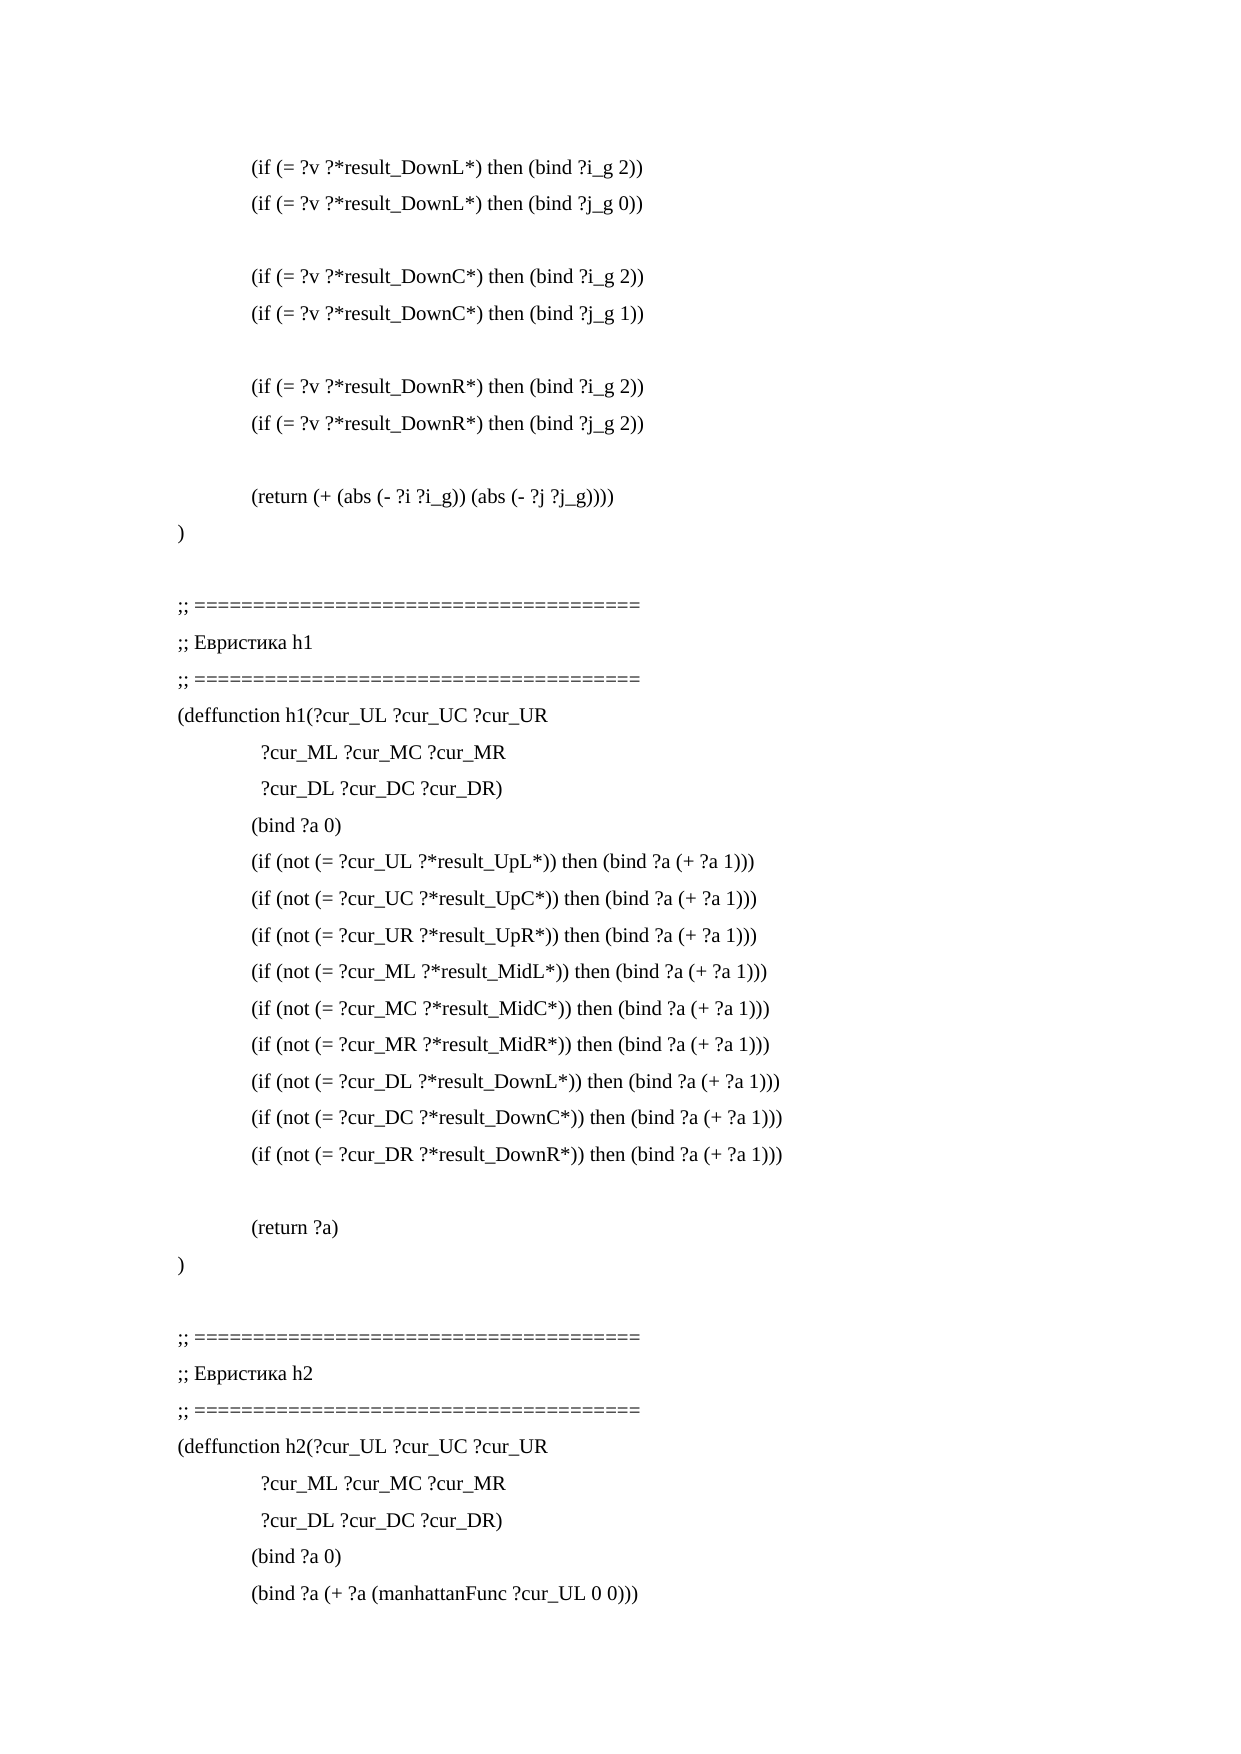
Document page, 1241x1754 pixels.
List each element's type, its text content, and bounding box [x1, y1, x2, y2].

text (if (not (= ?cur_DC ?*result_DownC*)) then (bind ?a (+ ?a 1))) [177, 1105, 1152, 1129]
text (bind ?a 0) [177, 813, 1152, 837]
text ) [177, 1252, 1152, 1276]
text (return ?a) [177, 1215, 1152, 1239]
text (if (not (= ?cur_MC ?*result_MidC*)) then (bind ?a (+ ?a 1))) [177, 996, 1152, 1020]
text ;; Евристика h1 [177, 630, 1152, 654]
text (if (not (= ?cur_ML ?*result_MidL*)) then (bind ?a (+ ?a 1))) [177, 959, 1152, 983]
text (if (= ?v ?*result_DownL*) then (bind ?i_g 2)) [177, 155, 1152, 179]
text (if (not (= ?cur_DR ?*result_DownR*)) then (bind ?a (+ ?a 1))) [177, 1142, 1152, 1166]
text (if (= ?v ?*result_DownR*) then (bind ?j_g 2)) [177, 411, 1152, 435]
text (return (+ (abs (- ?i ?i_g)) (abs (- ?j ?j_g)))) [177, 484, 1152, 508]
text ?cur_ML ?cur_MC ?cur_MR [177, 1471, 1152, 1495]
text (if (not (= ?cur_DL ?*result_DownL*)) then (bind ?a (+ ?a 1))) [177, 1069, 1152, 1093]
text ?cur_DL ?cur_DC ?cur_DR) [177, 776, 1152, 800]
text ;; ====================================== [177, 667, 1152, 691]
text (deffunction h2(?cur_UL ?cur_UC ?cur_UR [177, 1434, 1152, 1458]
text (if (not (= ?cur_UR ?*result_UpR*)) then (bind ?a (+ ?a 1))) [177, 922, 1152, 947]
text ;; ====================================== [177, 1398, 1152, 1422]
text (bind ?a (+ ?a (manhattanFunc ?cur_UL 0 0))) [177, 1581, 1152, 1605]
text (deffunction h1(?cur_UL ?cur_UC ?cur_UR [177, 703, 1152, 727]
text ?cur_DL ?cur_DC ?cur_DR) [177, 1507, 1152, 1532]
text ;; ====================================== [177, 1325, 1152, 1349]
text (bind ?a 0) [177, 1544, 1152, 1568]
text (if (= ?v ?*result_DownC*) then (bind ?i_g 2)) [177, 264, 1152, 288]
text ;; Евристика h2 [177, 1361, 1152, 1385]
text (if (= ?v ?*result_DownC*) then (bind ?j_g 1)) [177, 301, 1152, 325]
text (if (= ?v ?*result_DownR*) then (bind ?i_g 2)) [177, 374, 1152, 398]
text ?cur_ML ?cur_MC ?cur_MR [177, 740, 1152, 764]
text (if (not (= ?cur_UC ?*result_UpC*)) then (bind ?a (+ ?a 1))) [177, 886, 1152, 910]
text (if (not (= ?cur_UL ?*result_UpL*)) then (bind ?a (+ ?a 1))) [177, 849, 1152, 873]
text (if (= ?v ?*result_DownL*) then (bind ?j_g 0)) [177, 191, 1152, 215]
text (if (not (= ?cur_MR ?*result_MidR*)) then (bind ?a (+ ?a 1))) [177, 1032, 1152, 1056]
text ;; ====================================== [177, 593, 1152, 617]
text ) [177, 520, 1152, 544]
